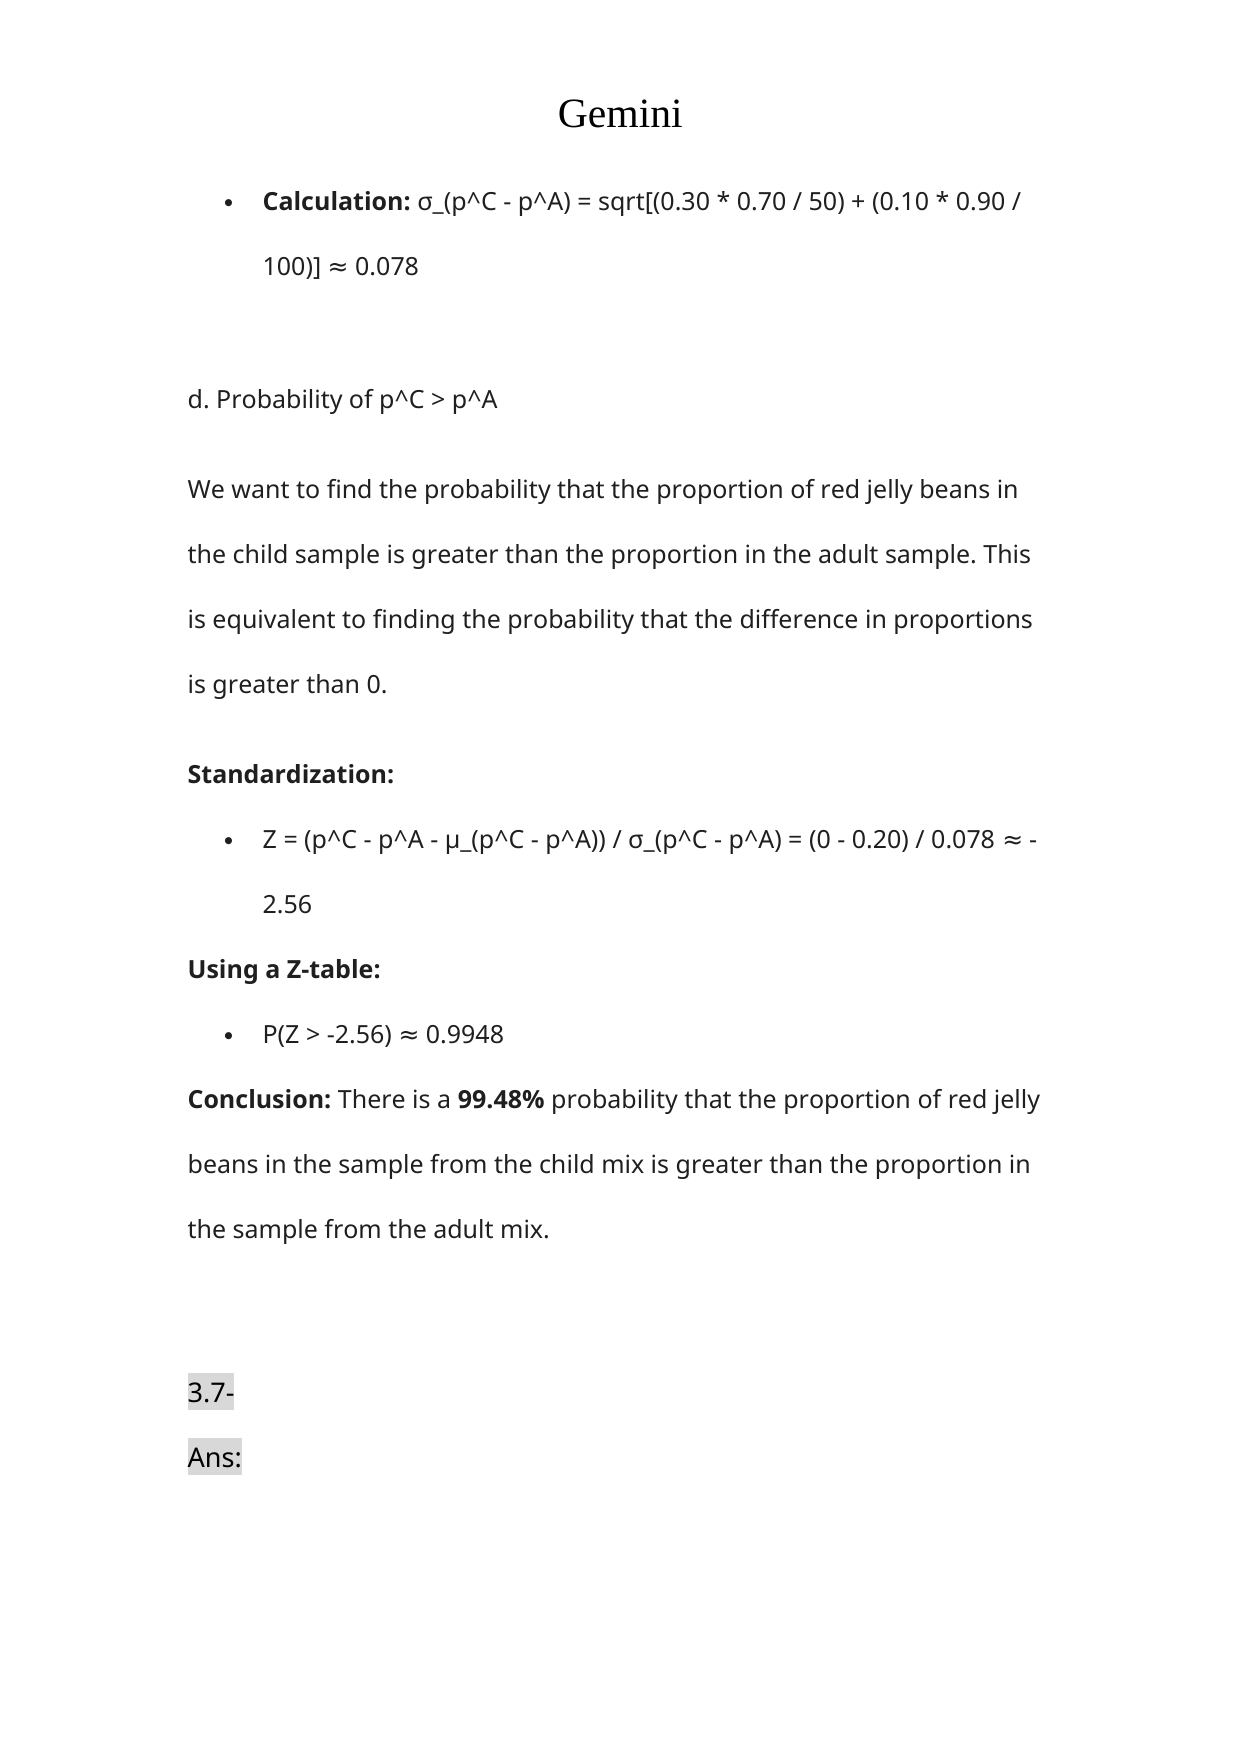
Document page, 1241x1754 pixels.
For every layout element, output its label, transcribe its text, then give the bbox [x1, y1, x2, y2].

text Standardization: [187, 742, 1053, 807]
list P(Z > -2.56) ≈ 0.9948 [225, 1002, 1053, 1067]
subtitle d. Probability of p^C > p^A [187, 367, 1053, 432]
text Using a Z-table: [187, 937, 1053, 1002]
text Ans: [187, 1424, 1053, 1489]
text Conclusion: There is a 99.48% probability that the proportion of red jelly beans in the sample from the child mix is greater than the proportion in the sample from the adult mix. [187, 1067, 1053, 1262]
text 3.7- [187, 1359, 1053, 1424]
list Z = (p^C - p^A - μ_(p^C - p^A)) / σ_(p^C - p^A) = (0 - 0.20) / 0.078 ≈ -2.56 [225, 807, 1053, 937]
text We want to find the probability that the proportion of red jelly beans in the child sample is greater than the proportion in the adult sample. This is equivalent to finding the probability that the difference in proportions is greater than 0. [187, 457, 1053, 717]
list Calculation: σ_(p^C - p^A) = sqrt[(0.30 * 0.70 / 50) + (0.10 * 0.90 / 100)] ≈ 0.078 [225, 168, 1053, 298]
